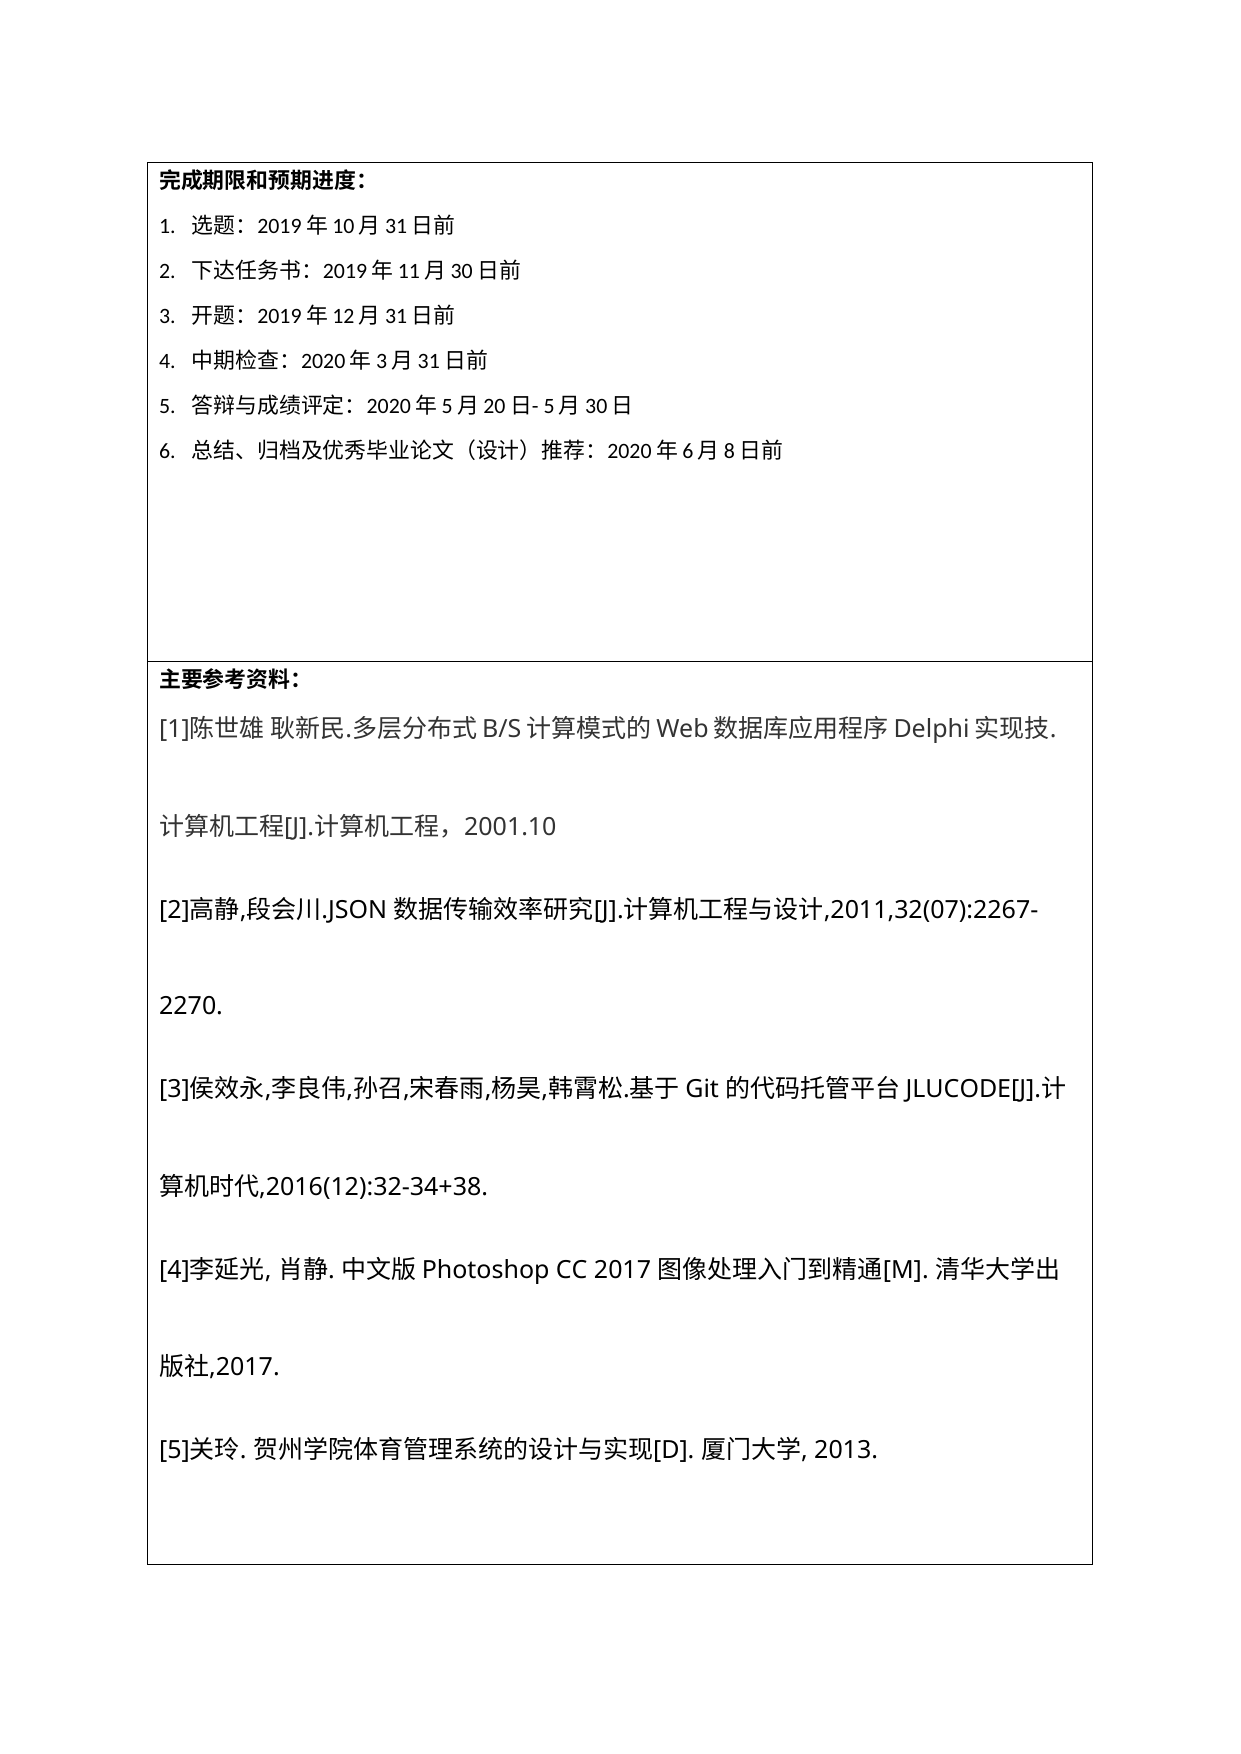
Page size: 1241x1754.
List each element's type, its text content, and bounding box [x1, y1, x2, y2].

table_cell 完成期限和预期进度： 选题：2019年10月31日前 下达任务书：2019年11月30日前 开题：2019年12月31日前 中期检查：2020年3月31日前 答辩与成绩评定：2020年5月20日- 5月30日 总结、归档及优秀毕业论文（设计）推荐：2020年6月8日前 [148, 163, 1092, 661]
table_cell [148, 662, 1092, 1563]
